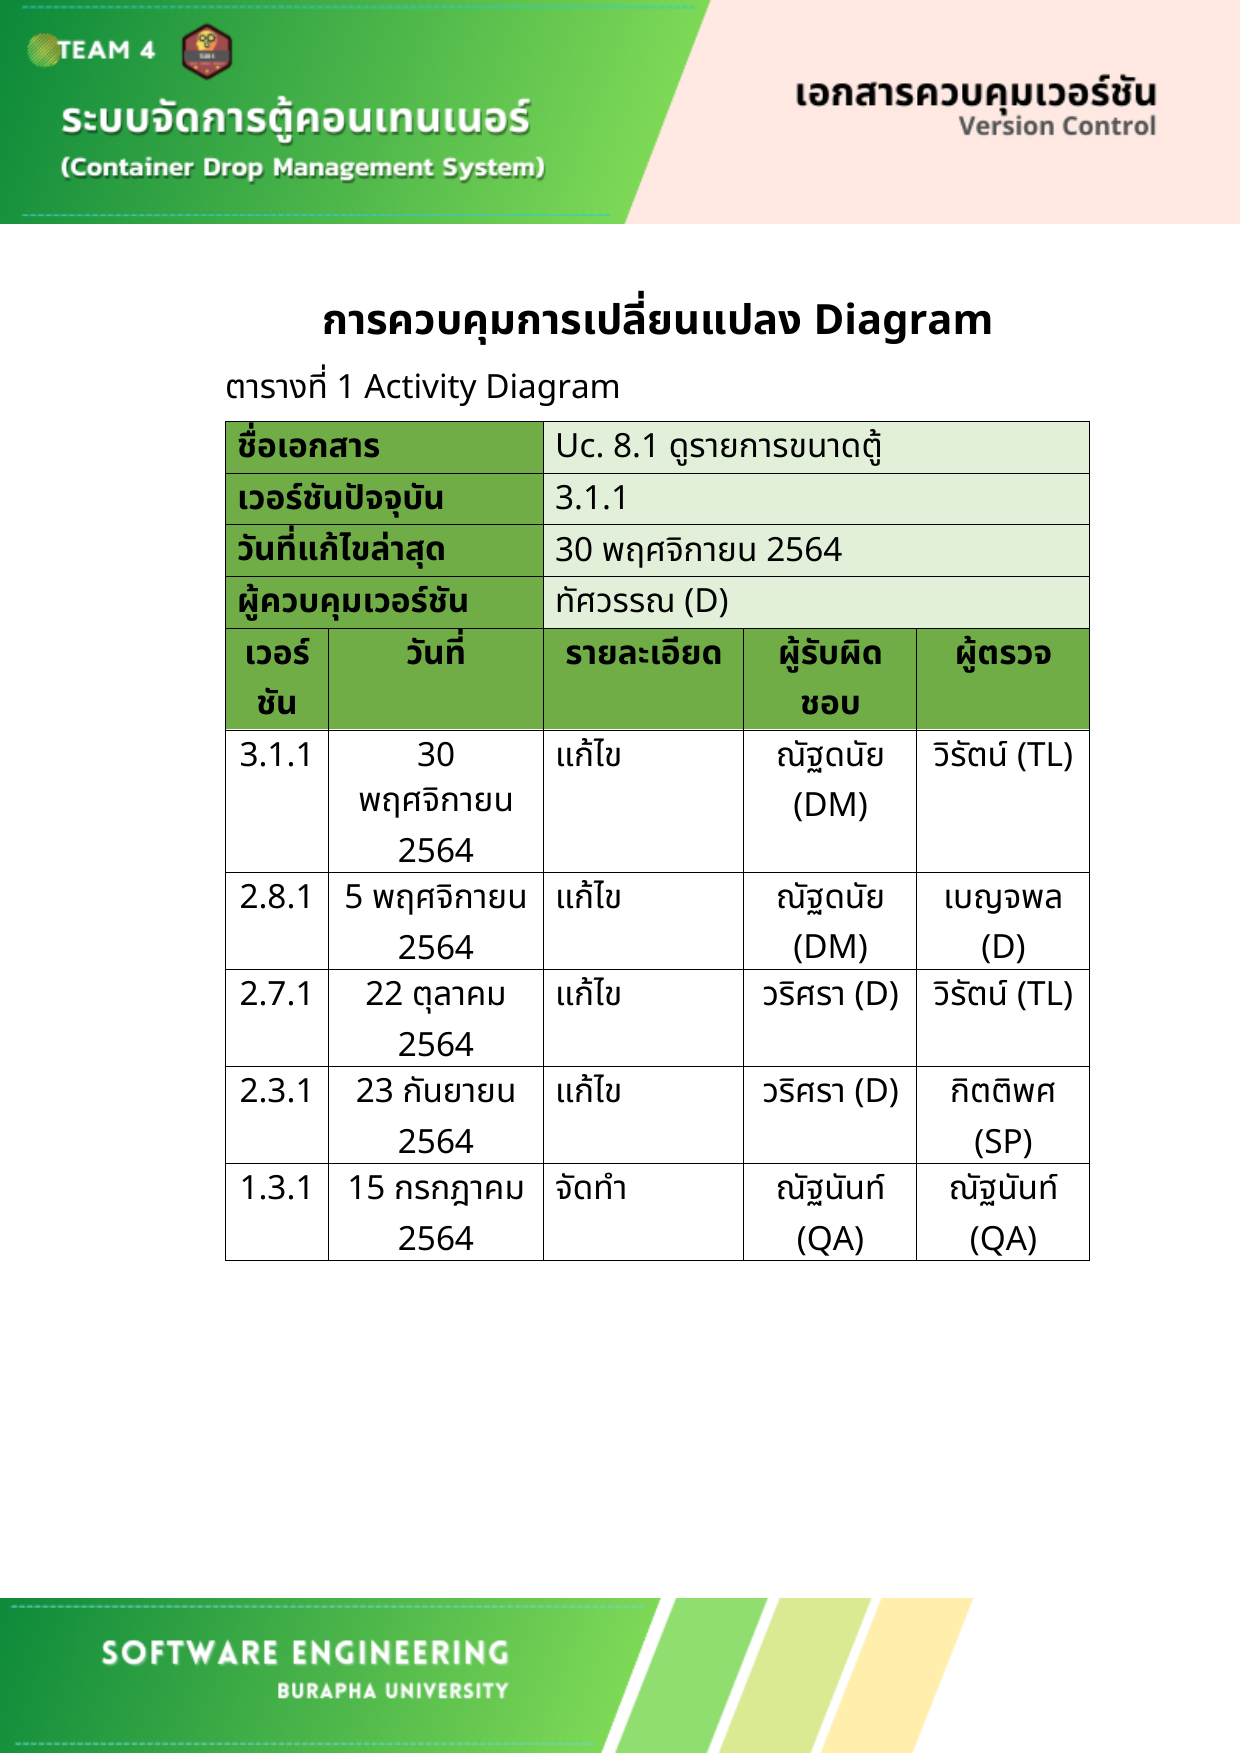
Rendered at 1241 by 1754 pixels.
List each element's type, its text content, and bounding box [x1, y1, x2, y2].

table_cell ณัฐดนัย (DM) [744, 731, 916, 872]
table_cell 1.3.1 [226, 1164, 328, 1260]
table_cell รายละเอียด [544, 629, 743, 729]
table_cell ผู้ตรวจ [917, 629, 1089, 729]
table_cell กิตติพศ (SP) [917, 1067, 1089, 1163]
table_cell 5 พฤศจิกายน 2564 [329, 873, 543, 969]
table_cell วริศรา (D) [744, 1067, 916, 1163]
table_cell 30 พฤศจิกายน 2564 [544, 525, 1089, 576]
table_cell เวอร์ชันปัจจุบัน [226, 474, 543, 524]
table_cell 2.7.1 [226, 970, 328, 1066]
text ตารางที่ 1 Activity Diagram [225, 363, 1090, 414]
table_header Uc. 8.1 ดูรายการขนาดตู้ [544, 422, 1089, 473]
table_cell ผู้ควบคุมเวอร์ชัน [226, 577, 543, 628]
picture [0, 0, 1240, 224]
table_cell 23 กันยายน 2564 [329, 1067, 543, 1163]
table_cell ทัศวรรณ (D) [544, 577, 1089, 628]
table_cell วิรัตน์ (TL) [917, 731, 1089, 872]
table_cell เวอร์ชัน [226, 629, 328, 729]
table_cell 2.8.1 [226, 873, 328, 969]
table_cell ณัฐนันท์ (QA) [744, 1164, 916, 1260]
table_cell 3.1.1 [544, 474, 1089, 524]
table_cell วิรัตน์ (TL) [917, 970, 1089, 1066]
table_cell แก้ไข [544, 1067, 743, 1163]
table_cell 30 พฤศจิกายน 2564 [329, 731, 543, 872]
table_cell 2.3.1 [226, 1067, 328, 1163]
picture [0, 1598, 1238, 1753]
table_cell แก้ไข [544, 731, 743, 872]
table_cell เบญจพล (D) [917, 873, 1089, 969]
table_cell แก้ไข [544, 970, 743, 1066]
table_cell จัดทำ [544, 1164, 743, 1260]
table_cell วริศรา (D) [744, 970, 916, 1066]
text การควบคุมการเปลี่ยนแปลง Diagram [225, 290, 1090, 353]
table_header ชื่อเอกสาร [226, 422, 543, 473]
table_cell ณัฐนันท์ (QA) [917, 1164, 1089, 1260]
table_cell ผู้รับผิดชอบ [744, 629, 916, 729]
table_cell 15 กรกฎาคม 2564 [329, 1164, 543, 1260]
table_cell 3.1.1 [226, 731, 328, 872]
table_cell วันที่แก้ไขล่าสุด [226, 525, 543, 576]
table_cell 22 ตุลาคม 2564 [329, 970, 543, 1066]
table_cell วันที่ [329, 629, 543, 729]
table_cell แก้ไข [544, 873, 743, 969]
table_cell ณัฐดนัย (DM) [744, 873, 916, 969]
